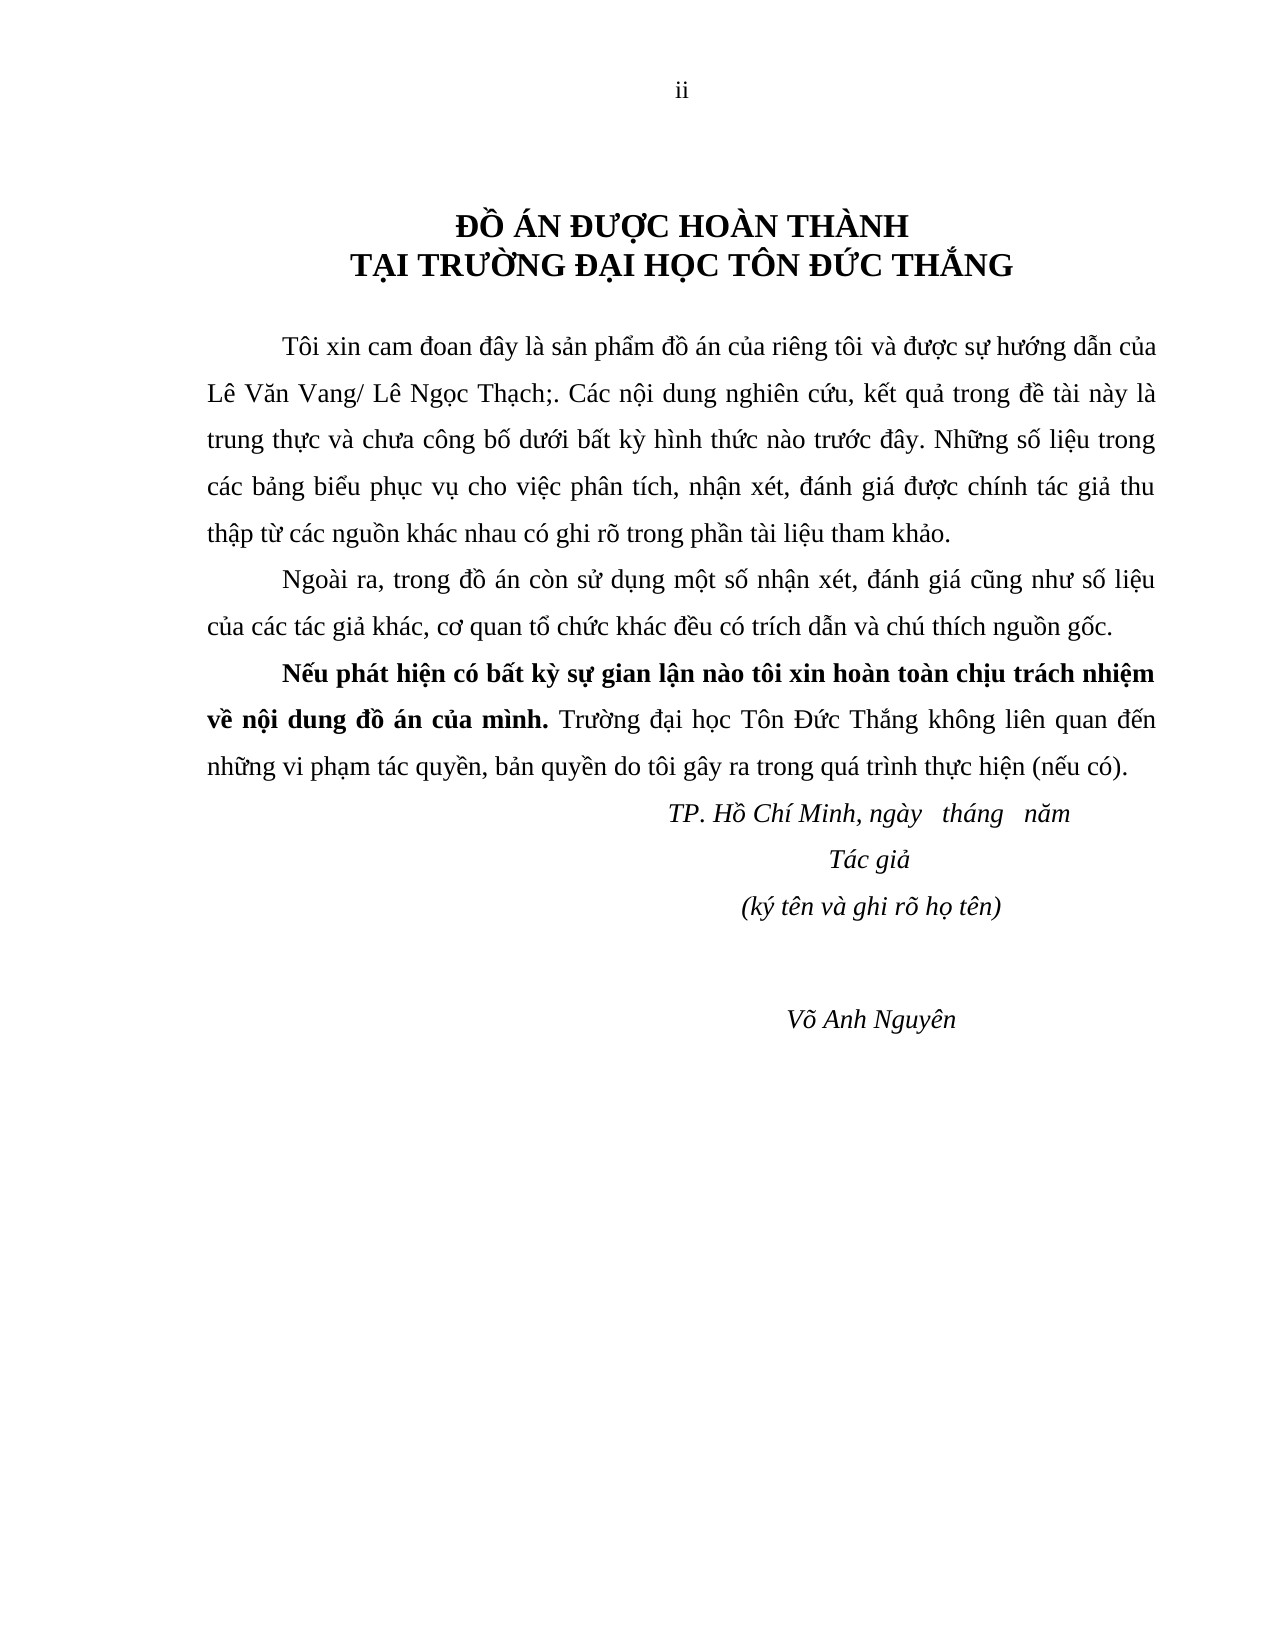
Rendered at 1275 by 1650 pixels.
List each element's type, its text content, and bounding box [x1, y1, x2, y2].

text Ngoài ra, trong đồ án còn sử dụng một số nhận xét, đánh giá cũng như số liệu của các tác giả khác, cơ quan tổ chức khác đều có trích dẫn và chú thích nguồn gốc. [207, 563, 1157, 641]
text Nếu phát hiện có bất kỳ sự gian lận nào tôi xin hoàn toàn chịu trách nhiệm về nội dung đồ án của mình. Trường đại học Tôn Đức Thắng không liên quan đến những vi phạm tác quyền, bản quyền do tôi gây ra trong quá trình thực hiện (nếu có). [207, 657, 1157, 781]
text Tôi xin cam đoan đây là sản phẩm đồ án của riêng tôi và được sự hướng dẫn của Lê Văn Vang/ Lê Ngọc Thạch;. Các nội dung nghiên cứu, kết quả trong đề tài này là trung thực và chưa công bố dưới bất kỳ hình thức nào trước đây. Những số liệu trong các bảng biểu phục vụ cho việc phân tích, nhận xét, đánh giá được chính tác giả thu thập từ các nguồn khác nhau có ghi rõ trong phần tài liệu tham khảo. [207, 330, 1157, 548]
text Tác giả [582, 843, 1157, 874]
text ĐỒ ÁN ĐƯỢC HOÀN THÀNH [207, 207, 1157, 245]
text TẠI TRƯỜNG ĐẠI HỌC TÔN ĐỨC THẮNG [207, 245, 1157, 283]
text (ký tên và ghi rõ họ tên) [207, 890, 1157, 921]
text TP. Hồ Chí Minh, ngày tháng năm [582, 797, 1157, 828]
text Võ Anh Nguyên [207, 1003, 1157, 1034]
